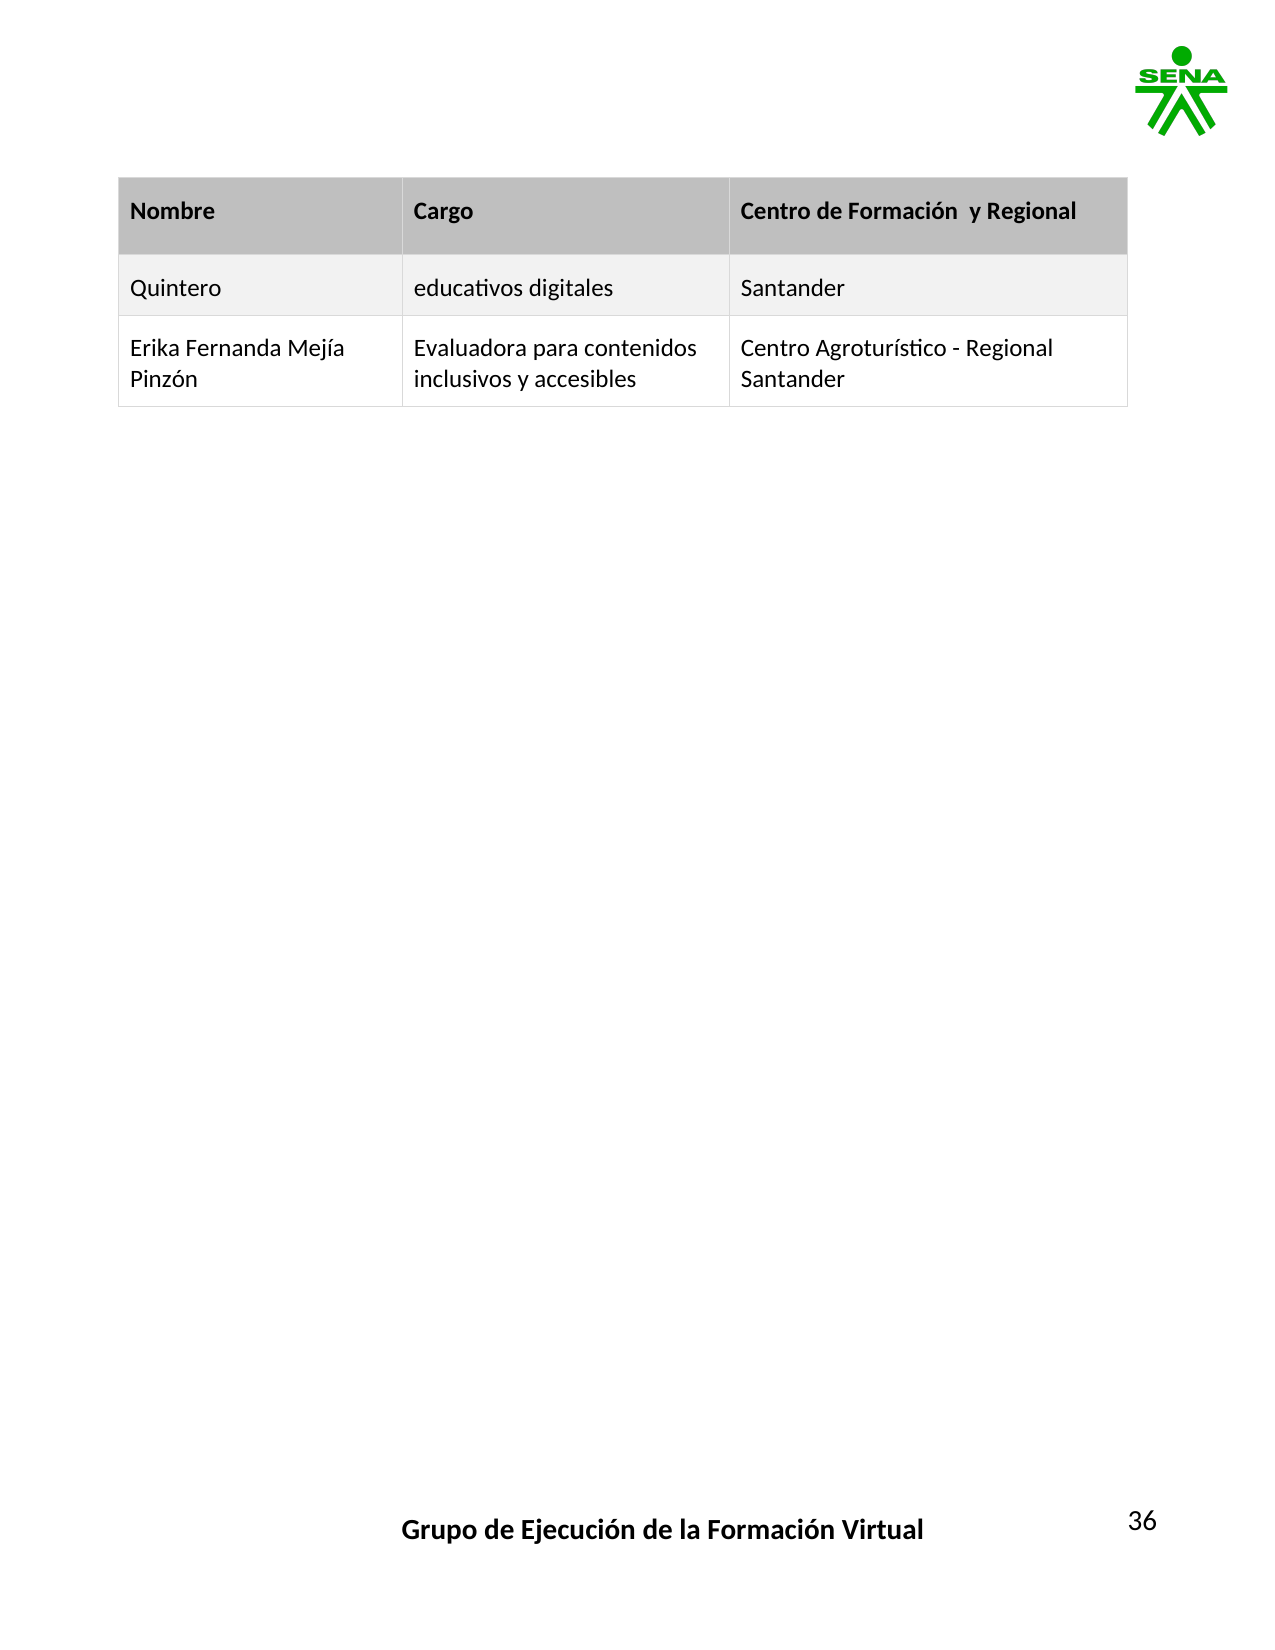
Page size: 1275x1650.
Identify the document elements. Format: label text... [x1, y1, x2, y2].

table_cell Evaluadora para contenidos inclusivos y accesibles [403, 316, 729, 406]
table_cell Centro Agroturístico - Regional Santander [730, 255, 1127, 315]
table_header Nombre [119, 178, 402, 254]
picture [1135, 46, 1228, 136]
table_cell Validadora de recursos educativos digitales [403, 255, 729, 315]
table_cell Erika Fernanda Mejía Pinzón [119, 316, 402, 406]
table_header Cargo [403, 178, 729, 254]
table_header Centro de Formación y Regional [730, 178, 1127, 254]
table_cell Yineth Ibette Gonzalez Quintero [119, 255, 402, 315]
table_cell Centro Agroturístico - Regional Santander [730, 316, 1127, 406]
